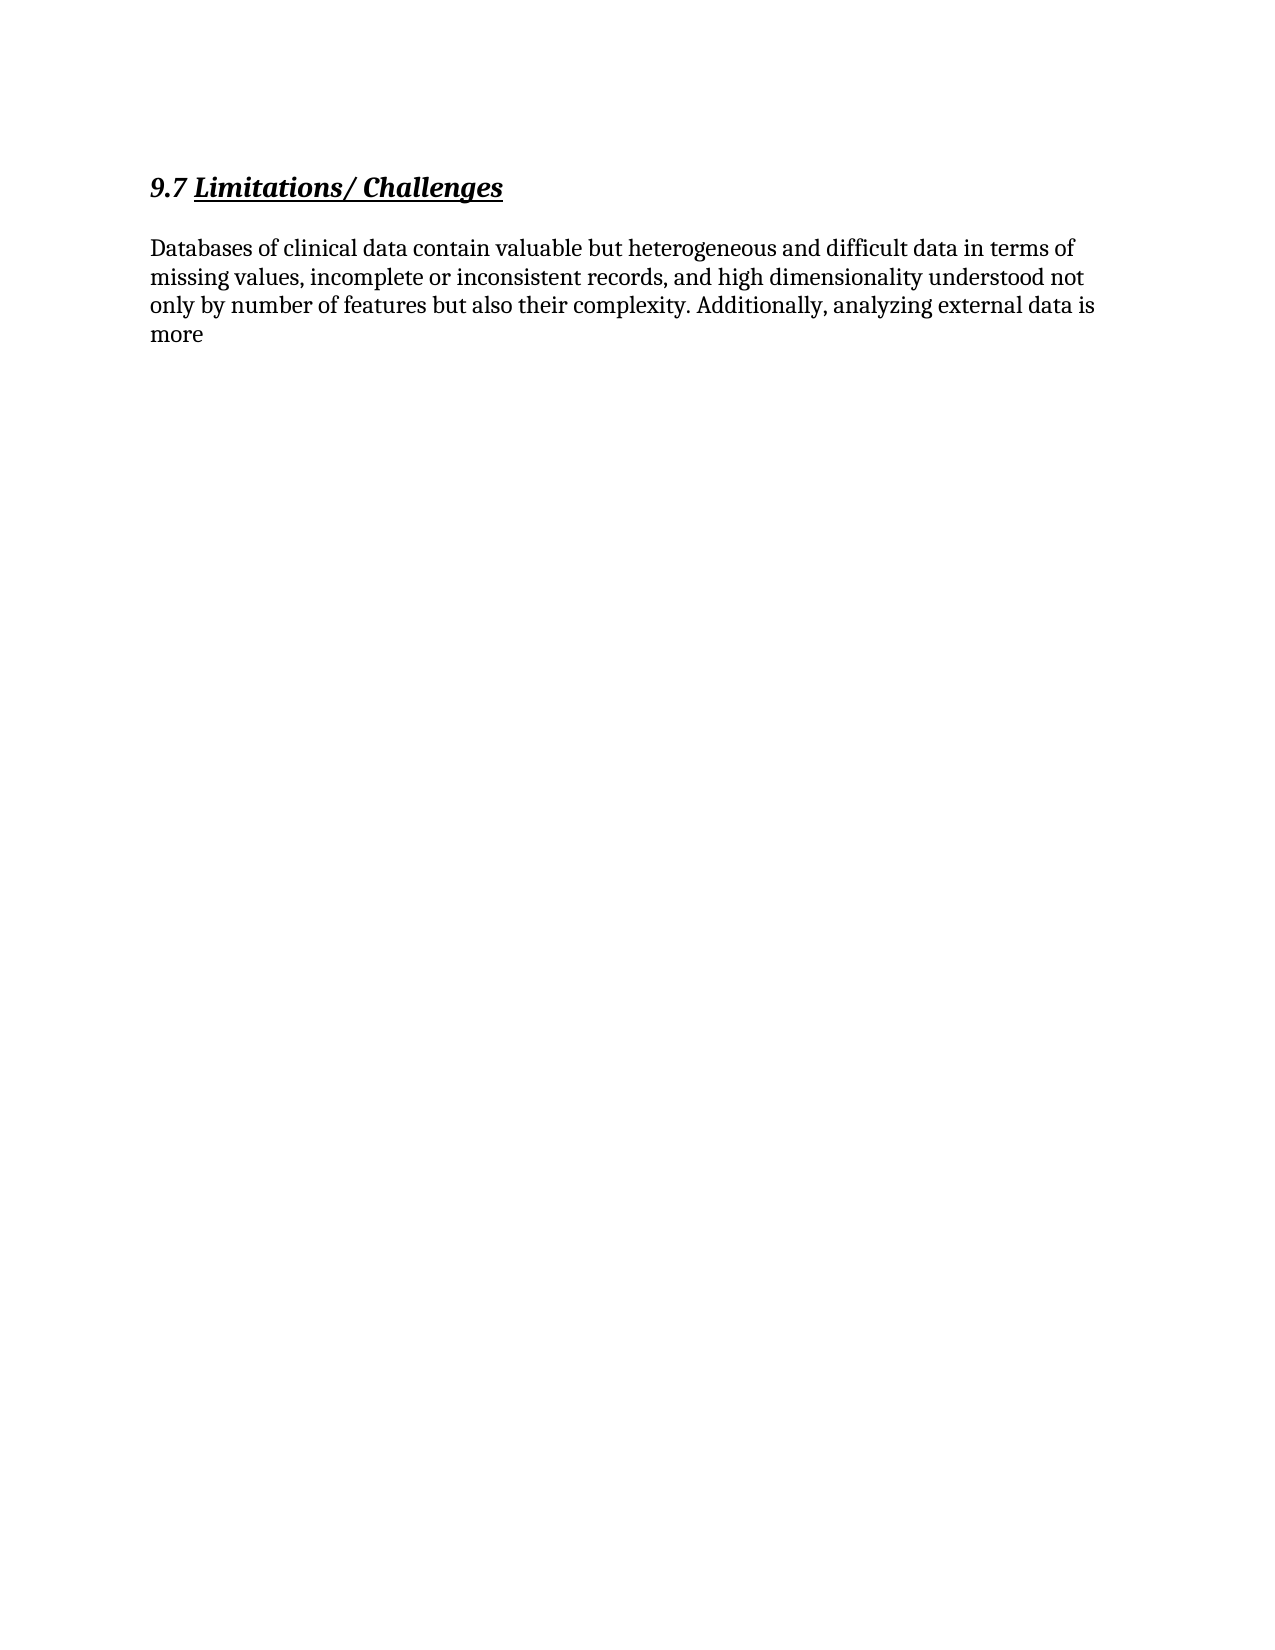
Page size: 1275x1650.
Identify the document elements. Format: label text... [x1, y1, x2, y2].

subtitle Limitations/ Challenges [150, 171, 1273, 205]
text Databases of clinical data contain valuable but heterogeneous and difficult data in terms of missing values, incomplete or inconsistent records, and high dimensionality understood not only by number of features but also their complexity. Additionally, analyzing external data is more [150, 234, 1117, 349]
